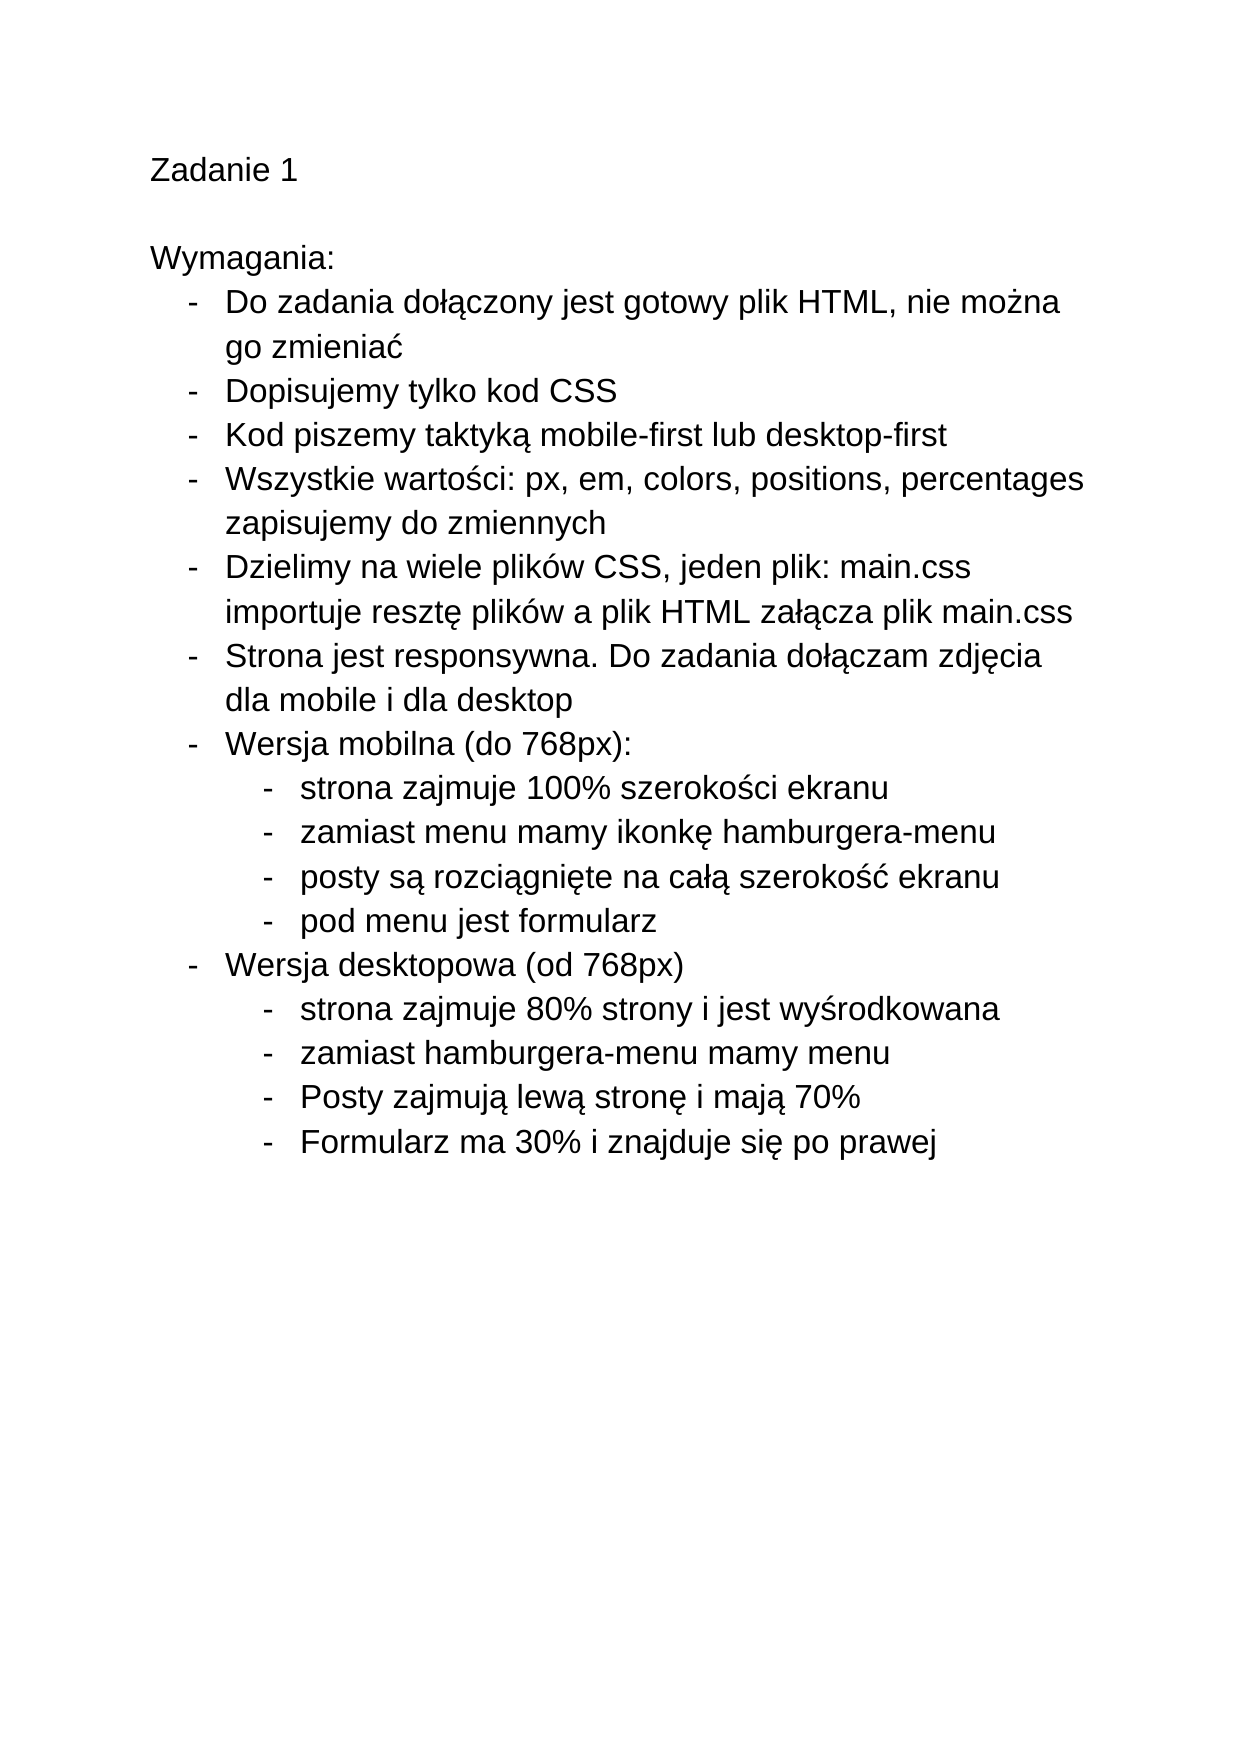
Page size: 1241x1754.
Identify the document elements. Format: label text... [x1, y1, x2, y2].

list posty są rozciągnięte na całą szerokość ekranu [262, 857, 1090, 895]
list Strona jest responsywna. Do zadania dołączam zdjęcia dla mobile i dla desktop [187, 636, 1090, 718]
list zamiast menu mamy ikonkę hamburgera-menu [262, 812, 1090, 851]
list strona zajmuje 80% strony i jest wyśrodkowana [262, 989, 1090, 1028]
list Dopisujemy tylko kod CSS [187, 371, 1090, 409]
list Formularz ma 30% i znajduje się po prawej [262, 1122, 1090, 1160]
list Wersja mobilna (do 768px): [187, 724, 1090, 763]
list Dzielimy na wiele plików CSS, jeden plik: main.css importuje resztę plików a plik HTML załącza plik main.css [187, 547, 1090, 630]
list Posty zajmują lewą stronę i mają 70% [262, 1077, 1090, 1116]
text Wymagania: [150, 238, 1090, 277]
list pod menu jest formularz [262, 901, 1090, 939]
list Wszystkie wartości: px, em, colors, positions, percentages zapisujemy do zmiennych [187, 459, 1090, 542]
list zamiast hamburgera-menu mamy menu [262, 1033, 1090, 1072]
text Zadanie 1 [150, 150, 1090, 188]
list Kod piszemy taktyką mobile-first lub desktop-first [187, 415, 1090, 453]
list Do zadania dołączony jest gotowy plik HTML, nie można go zmieniać [187, 282, 1090, 365]
list Wersja desktopowa (od 768px) [187, 945, 1090, 983]
list strona zajmuje 100% szerokości ekranu [262, 768, 1090, 807]
